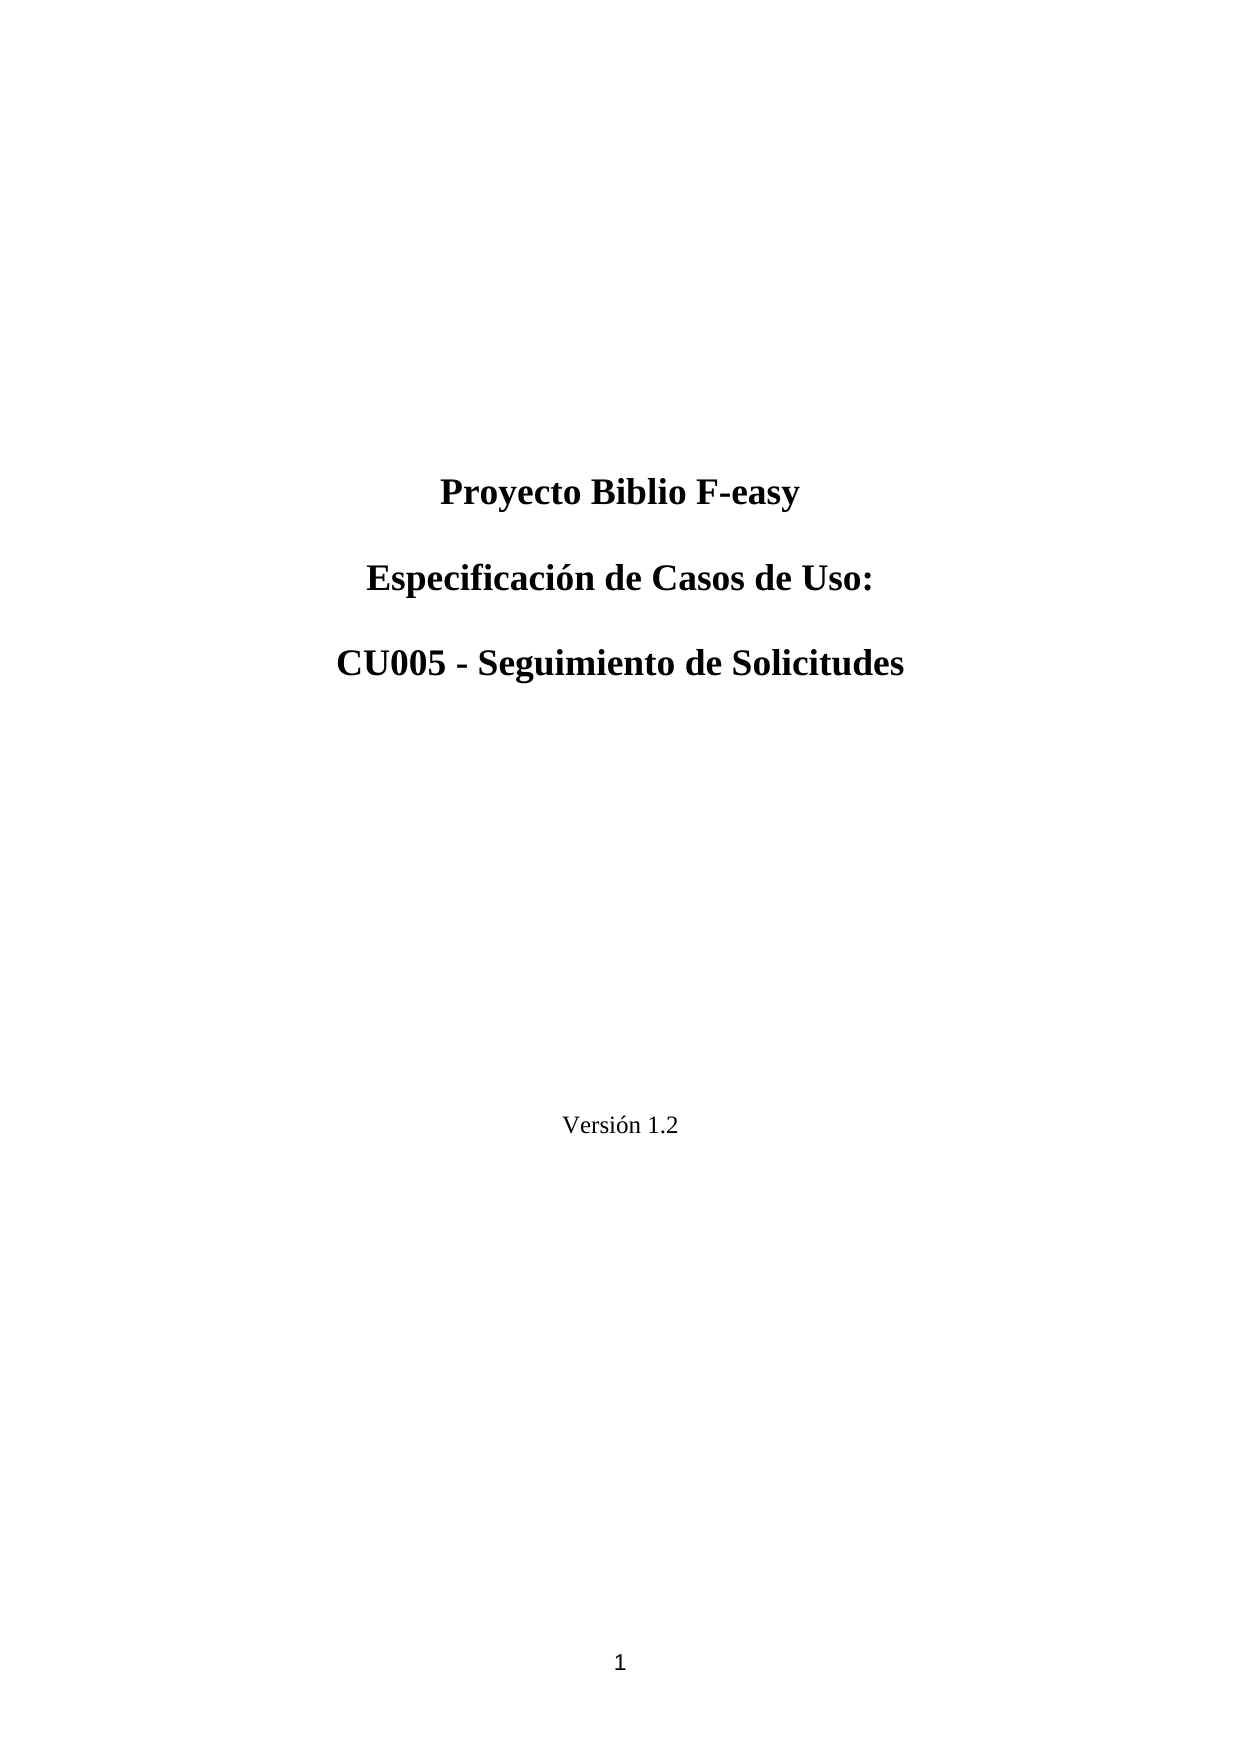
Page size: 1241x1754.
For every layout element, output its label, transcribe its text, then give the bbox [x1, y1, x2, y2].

text Versión 1.2 [150, 1110, 1090, 1139]
text Especificación de Casos de Uso: [150, 555, 1090, 598]
text Proyecto Biblio F-easy [150, 470, 1090, 513]
text CU005 - Seguimiento de Solicitudes [150, 641, 1090, 684]
